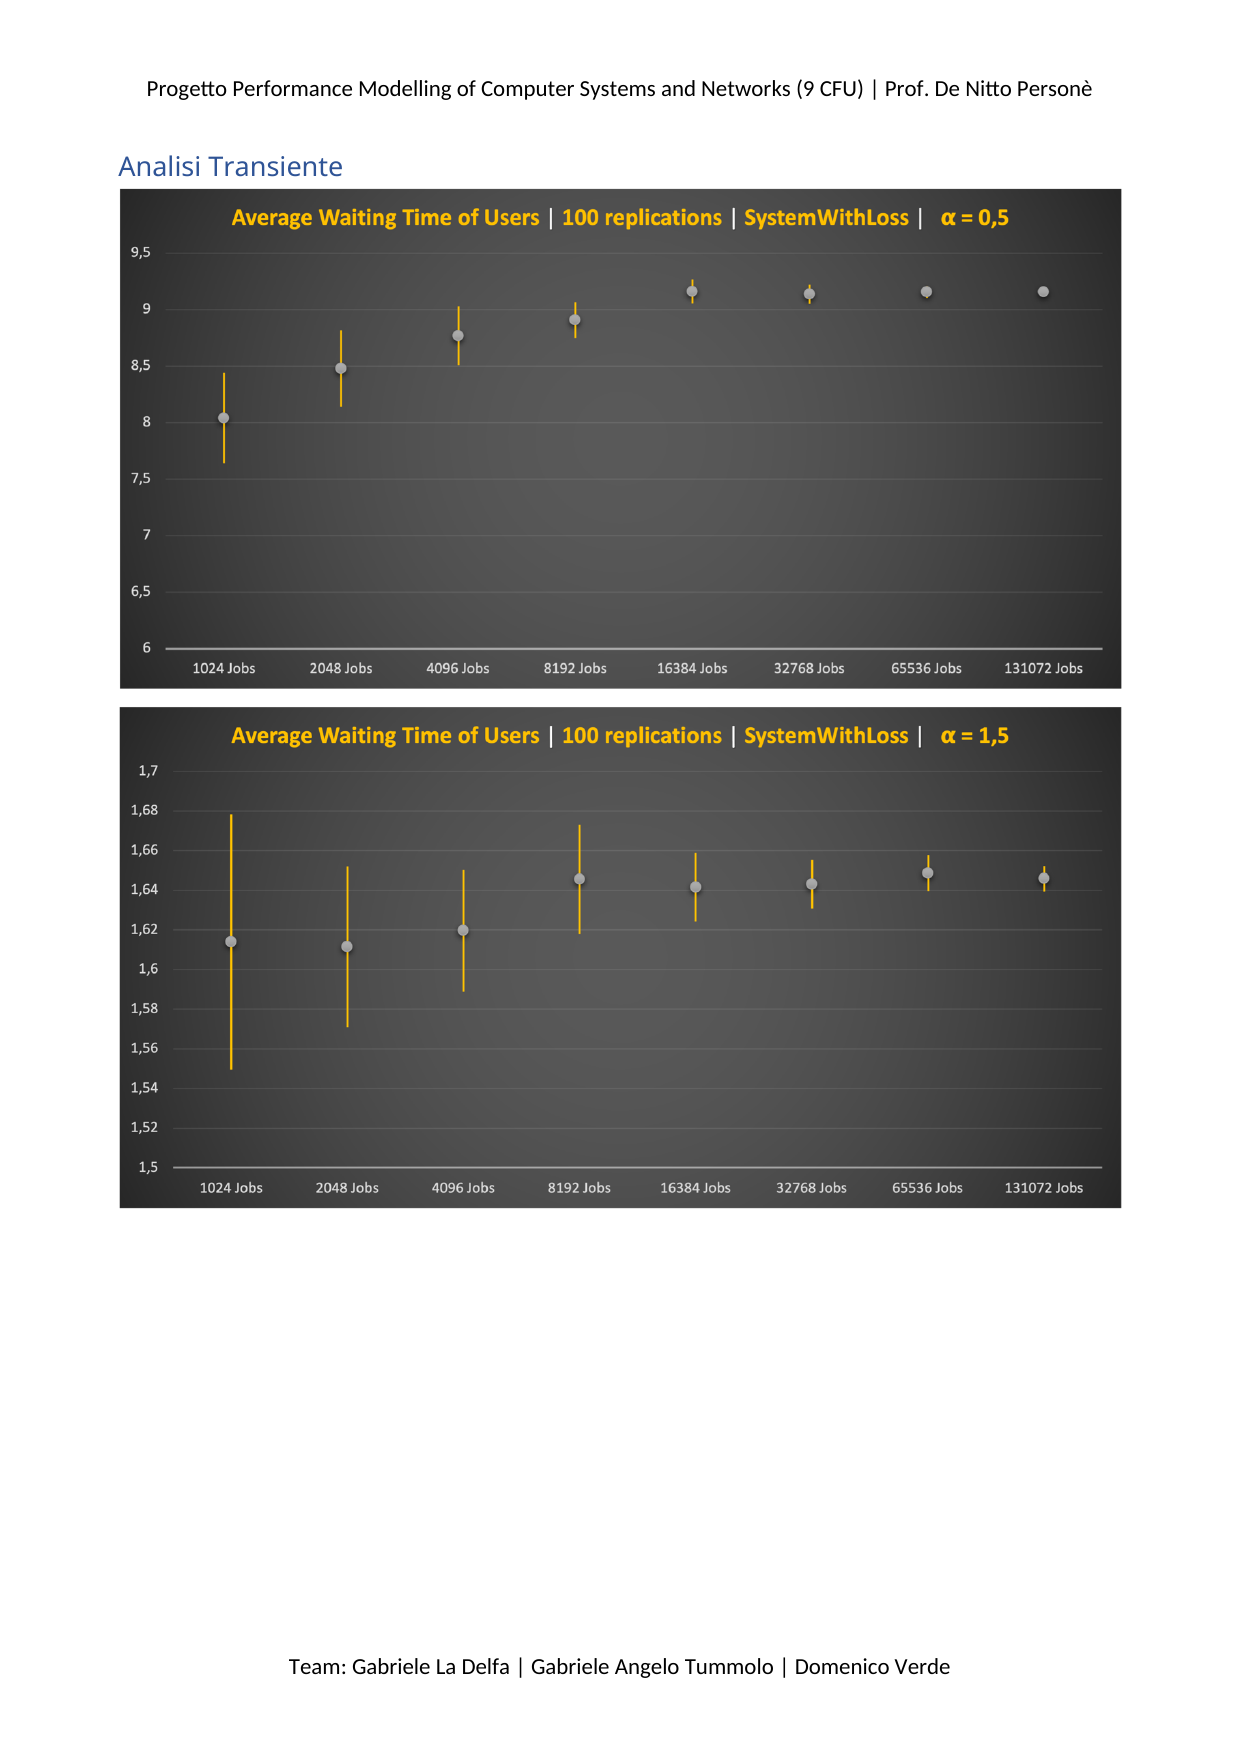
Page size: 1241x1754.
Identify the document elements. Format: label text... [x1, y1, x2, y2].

picture [118, 705, 1123, 1211]
picture [118, 187, 1123, 691]
subtitle Analisi Transiente [118, 148, 1122, 187]
